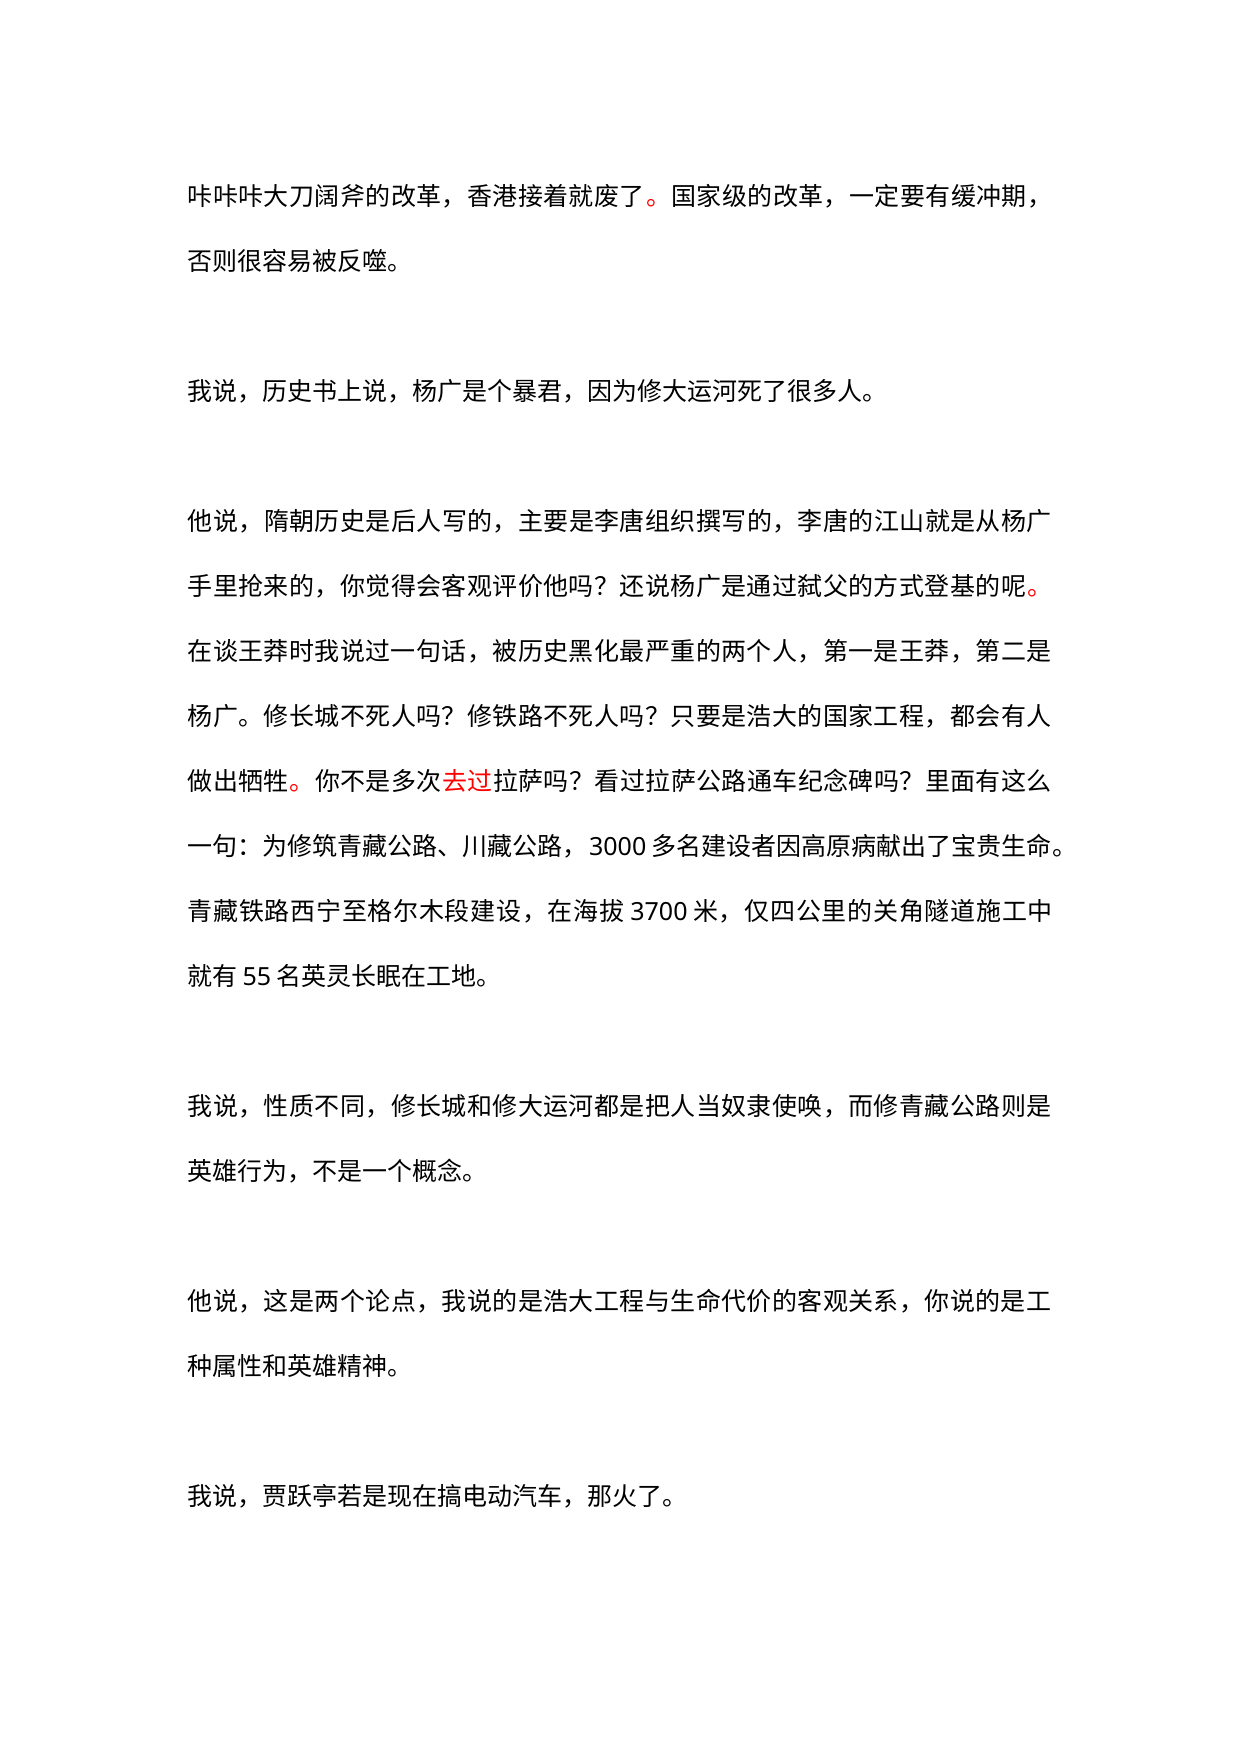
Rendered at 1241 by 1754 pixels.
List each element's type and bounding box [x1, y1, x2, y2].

text [187, 162, 1053, 1527]
